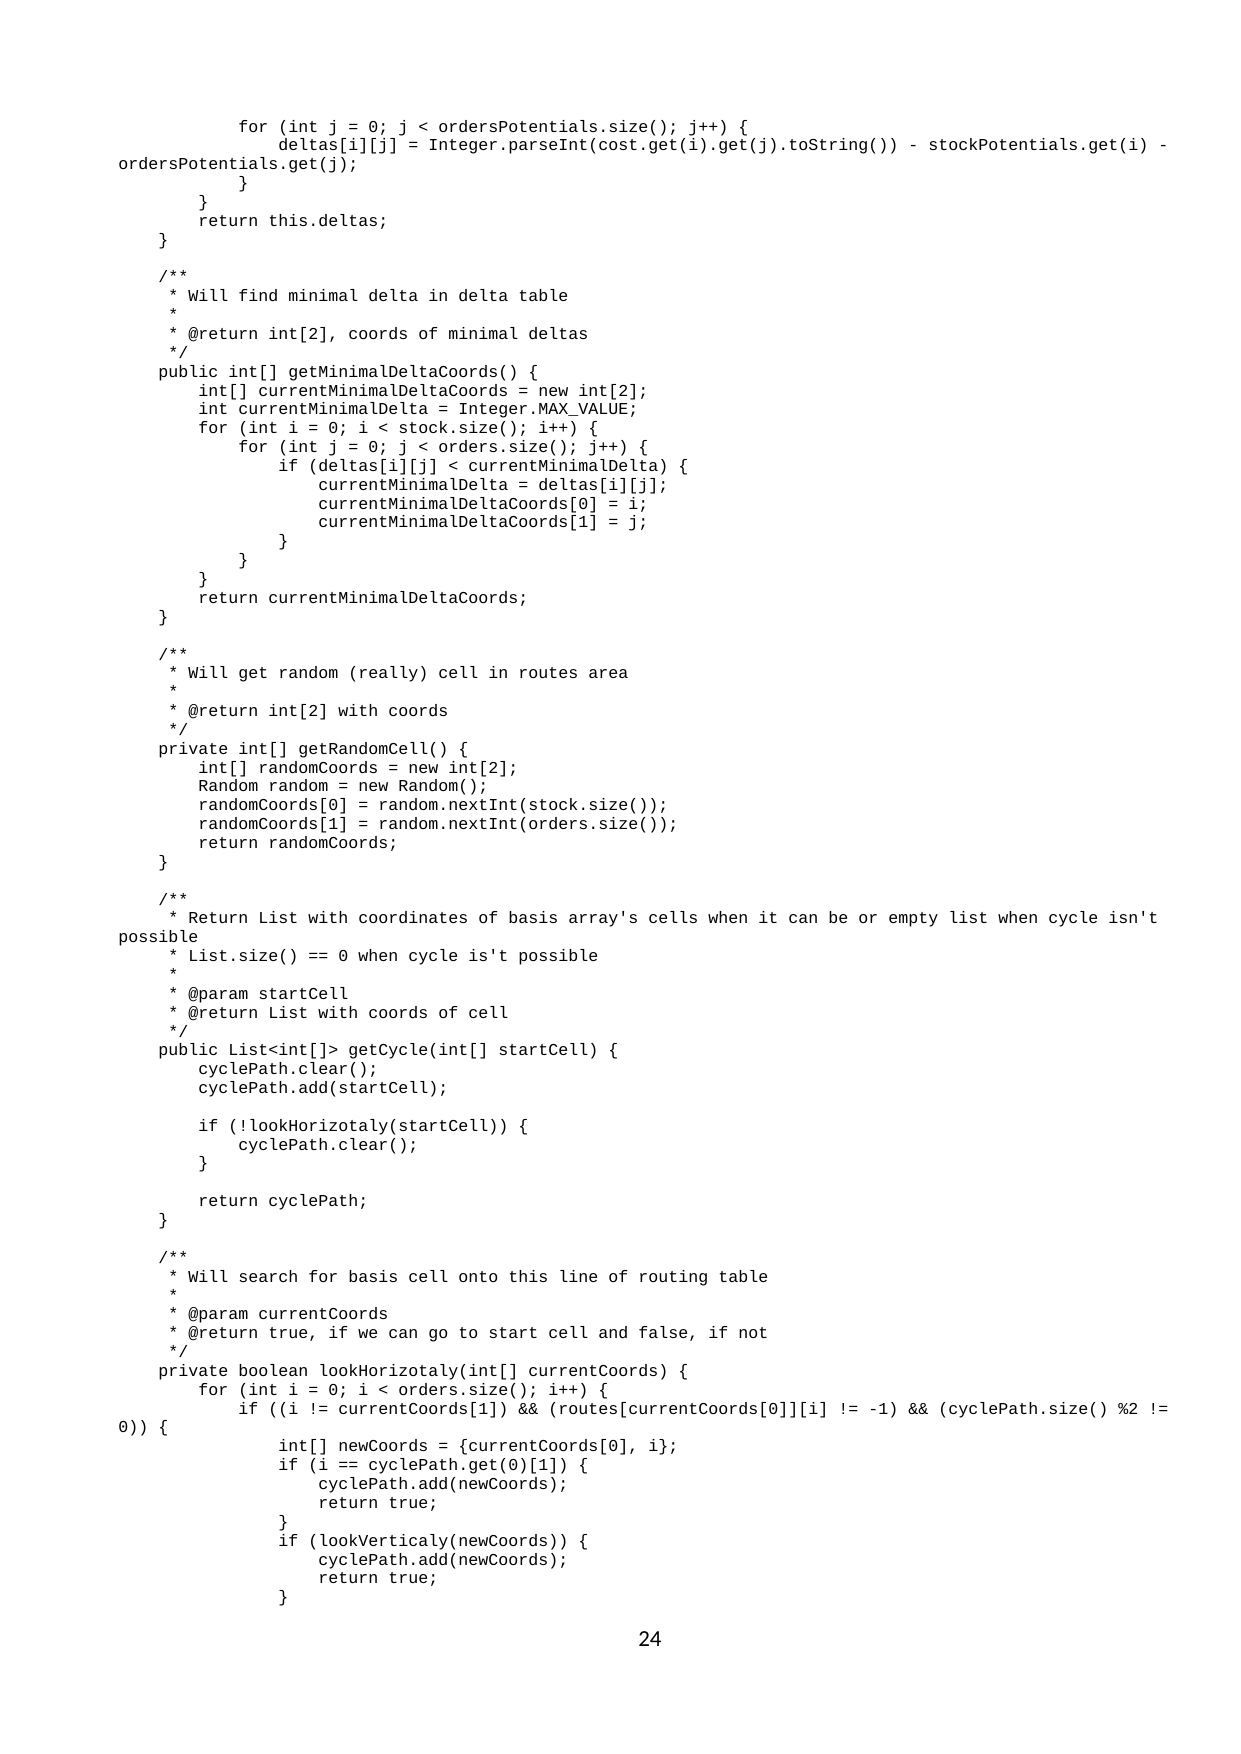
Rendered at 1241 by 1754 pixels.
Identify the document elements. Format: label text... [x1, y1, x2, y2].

text } [118, 533, 1181, 552]
text } [118, 608, 1181, 627]
text return this.deltas; [118, 212, 1181, 231]
text for (int i = 0; i < stock.size(); i++) { [118, 420, 1181, 439]
text currentMinimalDeltaCoords[1] = j; [118, 514, 1181, 533]
text * Will search for basis cell onto this line of routing table [118, 1268, 1181, 1287]
text } [118, 552, 1181, 571]
text if (i == cyclePath.get(0)[1]) { [118, 1457, 1181, 1476]
text * Will get random (really) cell in routes area [118, 665, 1181, 684]
text for (int i = 0; i < orders.size(); i++) { [118, 1381, 1181, 1400]
text * [118, 1287, 1181, 1306]
text */ [118, 1344, 1181, 1362]
text cyclePath.add(newCoords); [118, 1476, 1181, 1494]
text Random random = new Random(); [118, 778, 1181, 797]
text cyclePath.add(startCell); [118, 1080, 1181, 1098]
text * Return List with coordinates of basis array's cells when it can be or empty list when cycle isn't possible [118, 910, 1181, 948]
text return cyclePath; [118, 1193, 1181, 1212]
text * @return List with coords of cell [118, 1004, 1181, 1023]
text * @return true, if we can go to start cell and false, if not [118, 1325, 1181, 1344]
text int[] randomCoords = new int[2]; [118, 759, 1181, 778]
text } [118, 175, 1181, 193]
text } [118, 1589, 1181, 1608]
text for (int j = 0; j < ordersPotentials.size(); j++) { [118, 118, 1181, 137]
text * @return int[2] with coords [118, 703, 1181, 721]
text public List<int[]> getCycle(int[] startCell) { [118, 1042, 1181, 1061]
text } [118, 231, 1181, 250]
text * @param startCell [118, 985, 1181, 1004]
text currentMinimalDelta = deltas[i][j]; [118, 476, 1181, 495]
text private boolean lookHorizotaly(int[] currentCoords) { [118, 1362, 1181, 1381]
text return currentMinimalDeltaCoords; [118, 589, 1181, 608]
text /** [118, 1249, 1181, 1268]
text } [118, 1212, 1181, 1231]
text randomCoords[0] = random.nextInt(stock.size()); [118, 797, 1181, 816]
text currentMinimalDeltaCoords[0] = i; [118, 495, 1181, 514]
text return true; [118, 1494, 1181, 1513]
text randomCoords[1] = random.nextInt(orders.size()); [118, 816, 1181, 834]
text cyclePath.clear(); [118, 1061, 1181, 1080]
text * @param currentCoords [118, 1306, 1181, 1325]
text /** [118, 891, 1181, 910]
text if ((i != currentCoords[1]) && (routes[currentCoords[0]][i] != -1) && (cyclePath.size() %2 != 0)) { [118, 1400, 1181, 1438]
text * @return int[2], coords of minimal deltas [118, 326, 1181, 344]
text * List.size() == 0 when cycle is't possible [118, 948, 1181, 967]
text } [118, 853, 1181, 872]
text return true; [118, 1570, 1181, 1589]
text */ [118, 1023, 1181, 1042]
text } [118, 193, 1181, 212]
text * Will find minimal delta in delta table [118, 288, 1181, 307]
text } [118, 1513, 1181, 1532]
text deltas[i][j] = Integer.parseInt(cost.get(i).get(j).toString()) - stockPotentials.get(i) - ordersPotentials.get(j); [118, 137, 1181, 175]
text } [118, 1155, 1181, 1174]
text * [118, 684, 1181, 703]
text int[] currentMinimalDeltaCoords = new int[2]; [118, 382, 1181, 401]
text * [118, 307, 1181, 326]
text if (deltas[i][j] < currentMinimalDelta) { [118, 457, 1181, 476]
text int[] newCoords = {currentCoords[0], i}; [118, 1438, 1181, 1457]
text } [118, 571, 1181, 589]
text /** [118, 269, 1181, 288]
text public int[] getMinimalDeltaCoords() { [118, 363, 1181, 382]
text return randomCoords; [118, 834, 1181, 853]
text int currentMinimalDelta = Integer.MAX_VALUE; [118, 401, 1181, 420]
text */ [118, 344, 1181, 363]
text private int[] getRandomCell() { [118, 740, 1181, 759]
text cyclePath.add(newCoords); [118, 1551, 1181, 1570]
text /** [118, 646, 1181, 665]
text * [118, 967, 1181, 985]
text */ [118, 721, 1181, 740]
text cyclePath.clear(); [118, 1136, 1181, 1155]
text if (lookVerticaly(newCoords)) { [118, 1532, 1181, 1551]
text if (!lookHorizotaly(startCell)) { [118, 1117, 1181, 1136]
text for (int j = 0; j < orders.size(); j++) { [118, 439, 1181, 457]
